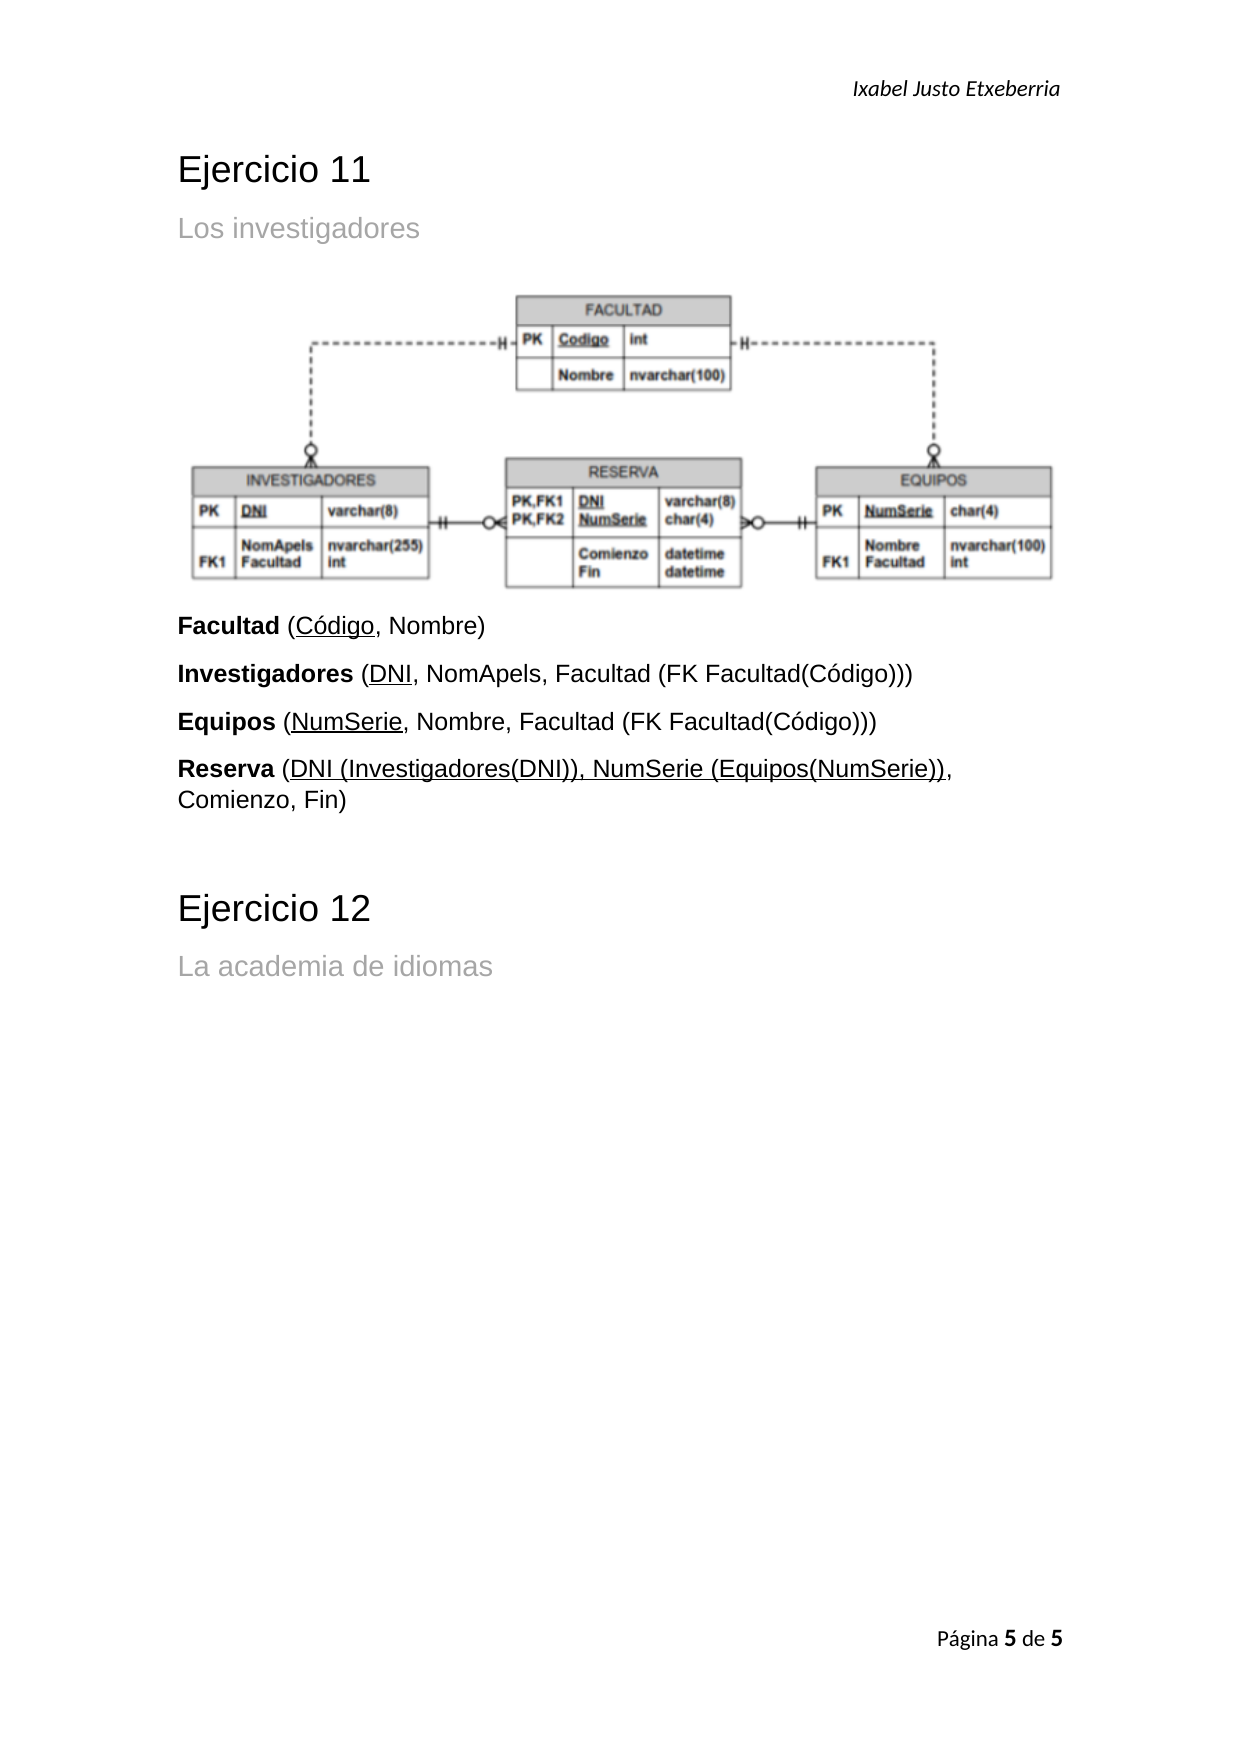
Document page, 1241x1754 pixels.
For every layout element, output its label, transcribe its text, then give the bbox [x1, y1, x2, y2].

picture [177, 263, 1063, 593]
text Reserva (DNI (Investigadores(DNI)), NumSerie (Equipos(NumSerie)), Comienzo, Fin) [177, 754, 1063, 814]
text La academia de idiomas [177, 949, 1063, 982]
text Facultad (Código, Nombre) [177, 611, 1063, 640]
text Investigadores (DNI, NomApels, Facultad (FK Facultad(Código))) [177, 659, 1063, 687]
text Equipos (NumSerie, Nombre, Facultad (FK Facultad(Código))) [177, 706, 1063, 735]
text Los investigadores [177, 211, 1063, 244]
text Ejercicio 12 [177, 886, 1063, 929]
text Ejercicio 11 [177, 148, 1063, 191]
